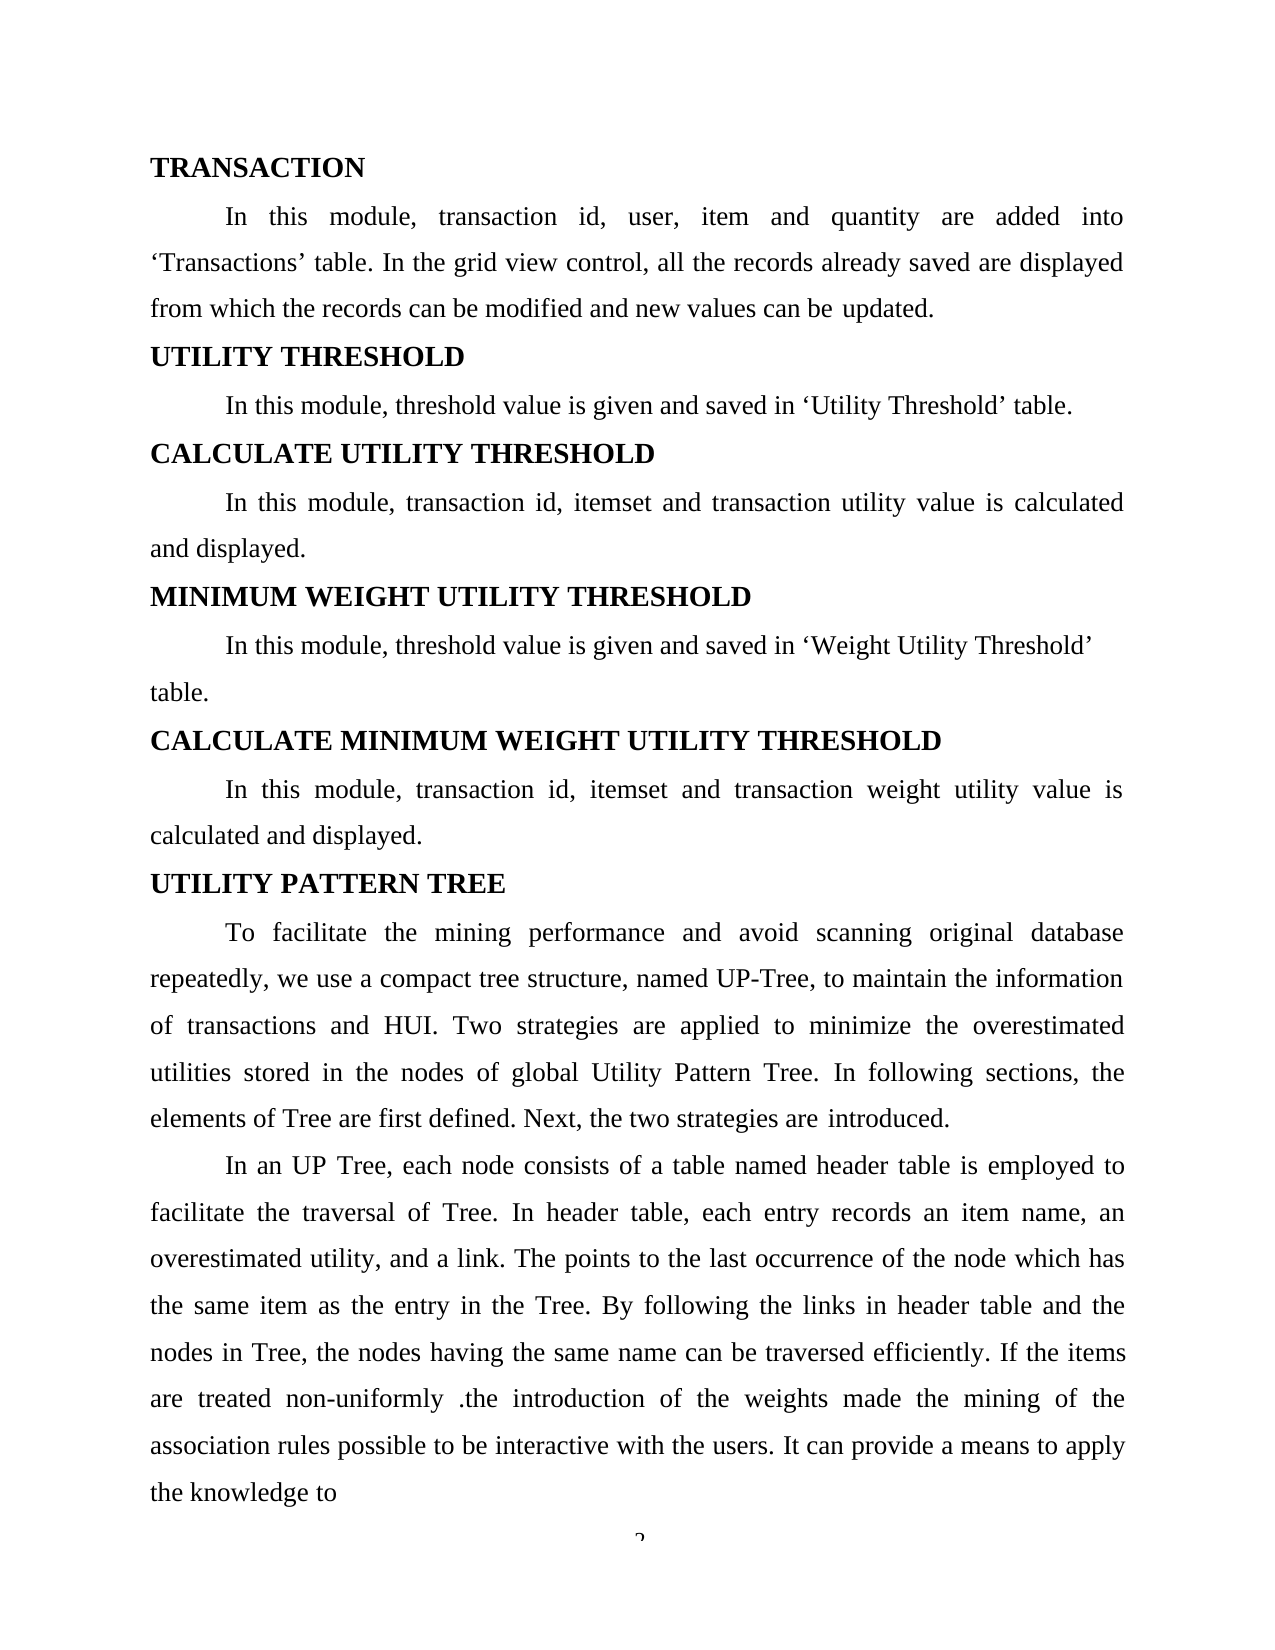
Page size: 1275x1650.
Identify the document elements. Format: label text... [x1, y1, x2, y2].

subtitle TRANSACTION [150, 150, 1177, 183]
text In this module, transaction id, itemset and transaction weight utility value is calculated and displayed. [150, 773, 1124, 850]
text In this module, transaction id, itemset and transaction utility value is calculated and displayed. [150, 486, 1125, 563]
text In this module, threshold value is given and saved in ‘Weight Utility Threshold’ [225, 629, 1177, 660]
text To facilitate the mining performance and avoid scanning original database repeatedly, we use a compact tree structure, named UP-Tree, to maintain the information of transactions and HUI. Two strategies are applied to minimize the overestimated utilities stored in the nodes of global Utility Pattern Tree. In following sections, the elements of Tree are first defined. Next, the two strategies are introduced. [150, 916, 1125, 1134]
subtitle UTILITY THRESHOLD [150, 339, 1177, 373]
subtitle MINIMUM WEIGHT UTILITY THRESHOLD [150, 579, 1177, 613]
subtitle CALCULATE UTILITY THRESHOLD [150, 436, 1177, 470]
text In an UP Tree, each node consists of a table named header table is employed to facilitate the traversal of Tree. In header table, each entry records an item name, an overestimated utility, and a link. The points to the last occurrence of the node which has the same item as the entry in the Tree. By following the links in header table and the nodes in Tree, the nodes having the same name can be traversed efficiently. If the items are treated non-uniformly .the introduction of the weights made the mining of the association rules possible to be interactive with the users. It can provide a means to apply the knowledge to [150, 1149, 1126, 1507]
text In this module, transaction id, user, item and quantity are added into ‘Transactions’ table. In the grid view control, all the records already saved are displayed from which the records can be modified and new values can be updated. [150, 200, 1125, 323]
subtitle CALCULATE MINIMUM WEIGHT UTILITY THRESHOLD [150, 723, 1177, 757]
subtitle UTILITY PATTERN TREE [150, 866, 1177, 899]
text table. [150, 676, 1177, 707]
text In this module, threshold value is given and saved in ‘Utility Threshold’ table. [225, 389, 1177, 420]
